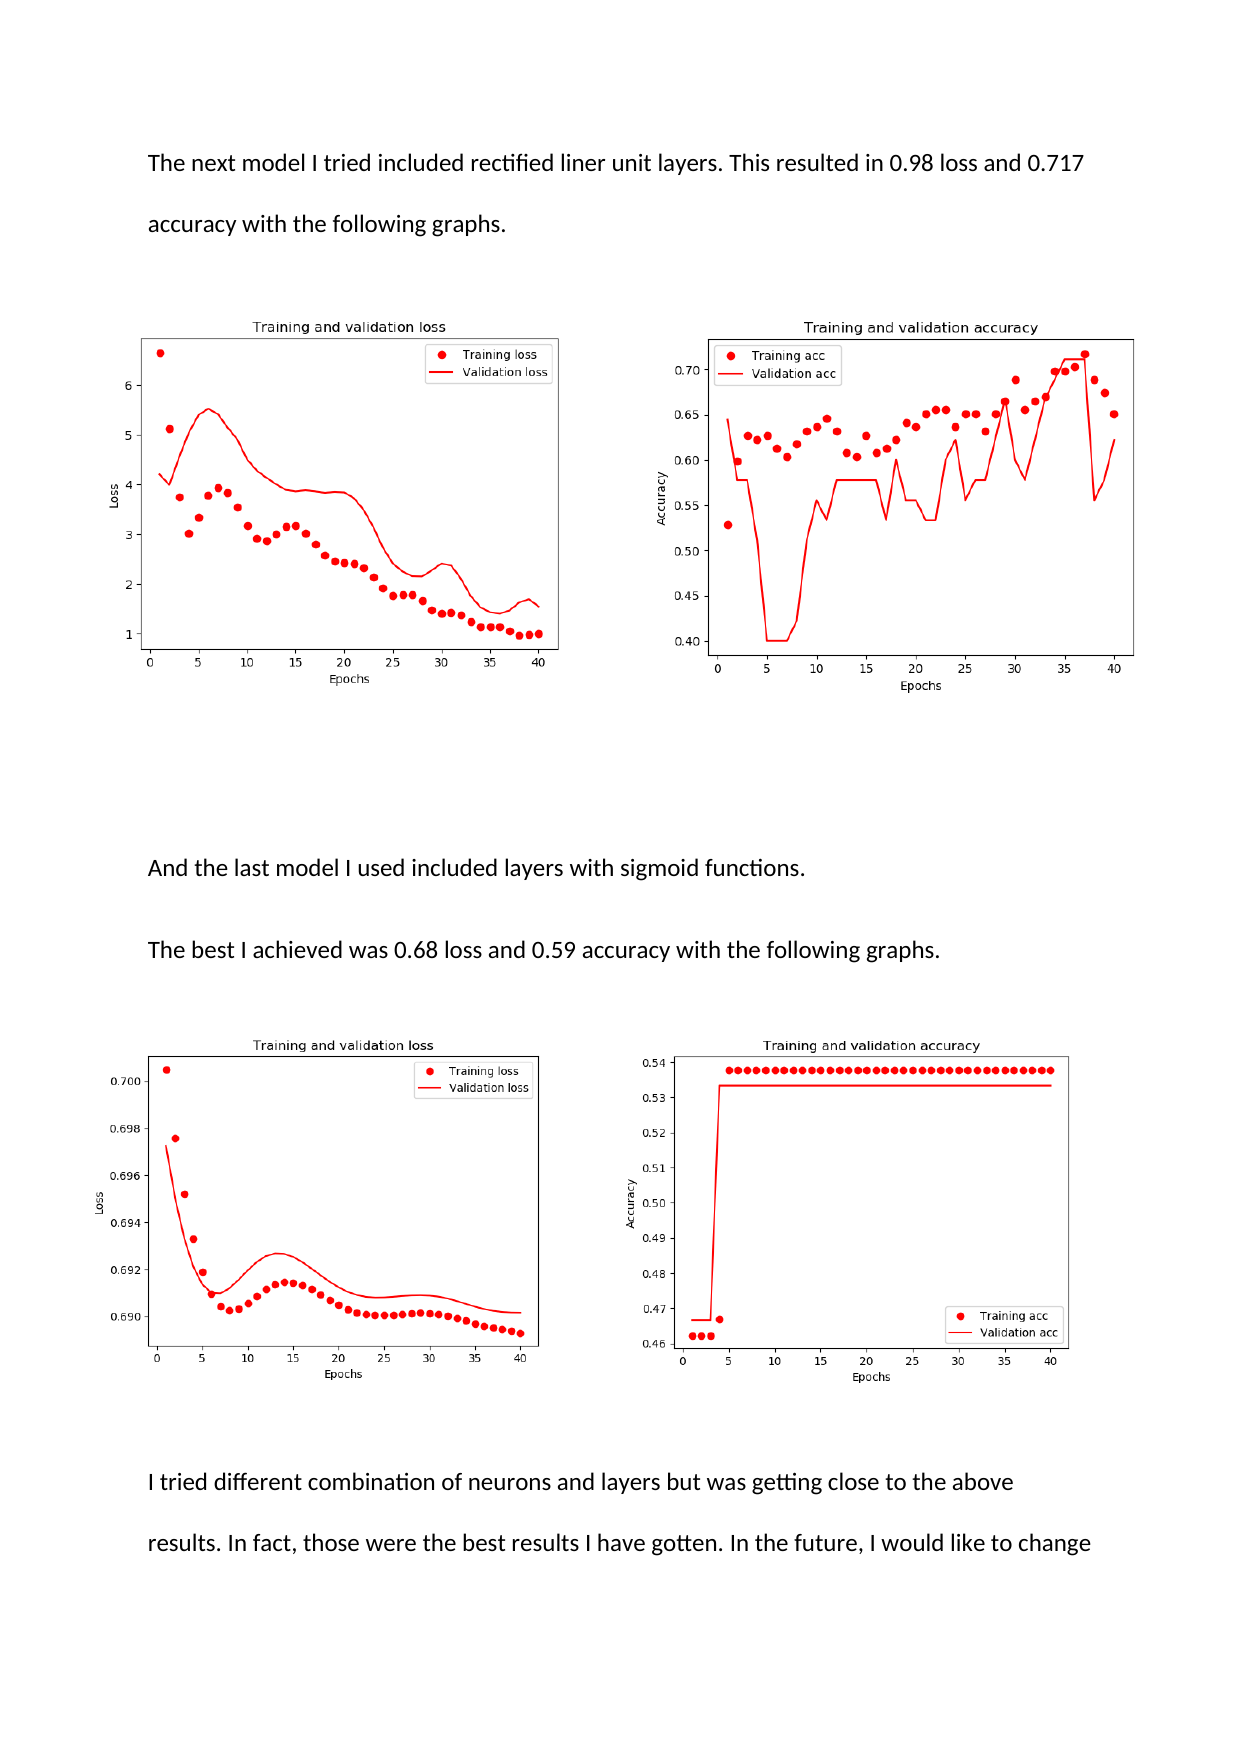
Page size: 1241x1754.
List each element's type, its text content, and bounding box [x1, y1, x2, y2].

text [148, 1016, 1093, 1557]
text The next model I tried included rectified liner unit layers. This resulted in 0.98 loss and 0.717 accuracy with the following graphs. [148, 148, 1093, 239]
picture [639, 290, 1188, 697]
text The best I achieved was 0.68 loss and 0.59 accuracy with the following graphs. [148, 934, 1093, 965]
picture [611, 1011, 1119, 1387]
picture [73, 290, 611, 691]
picture [85, 1011, 588, 1384]
